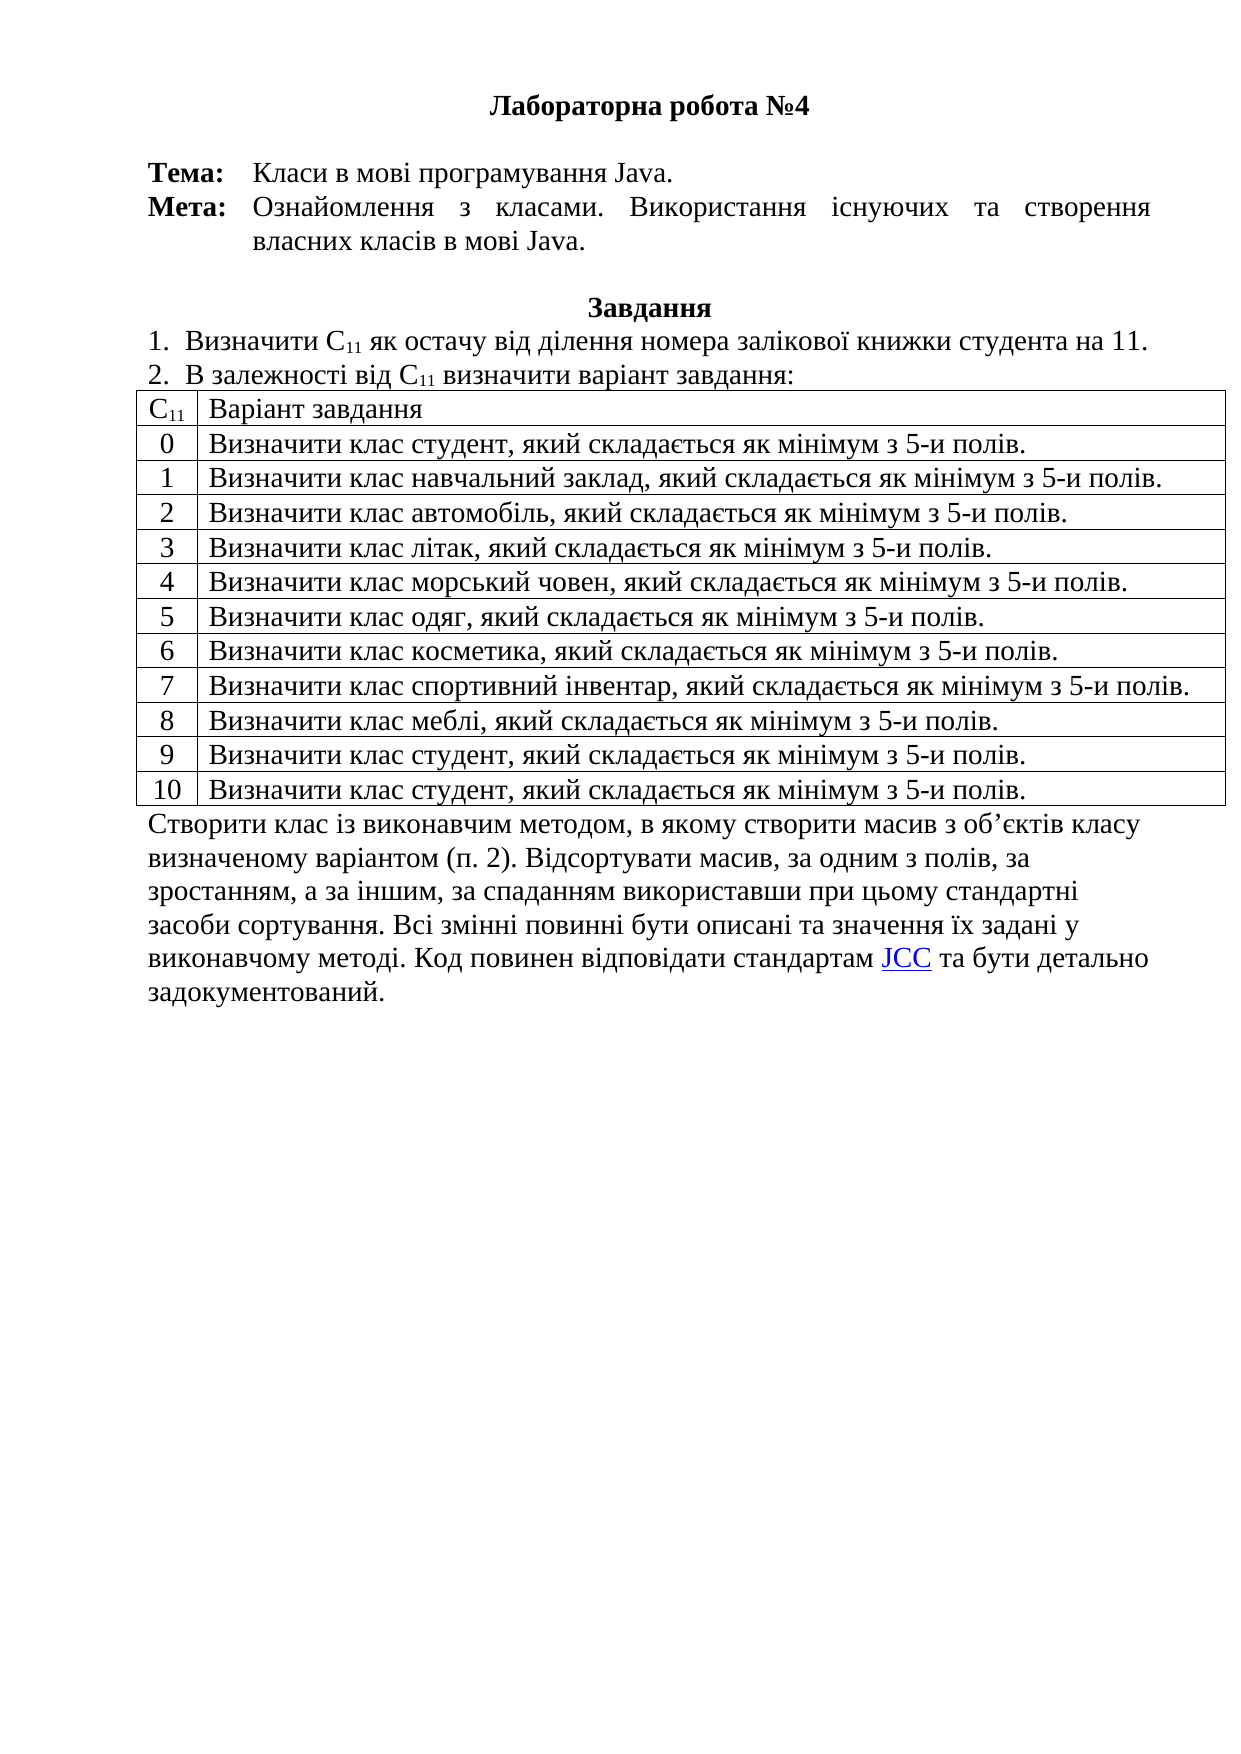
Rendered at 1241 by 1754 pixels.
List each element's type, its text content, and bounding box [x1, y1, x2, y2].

text Створити клас із виконавчим методом, в якому створити масив з об’єктів класу визначеному варіантом (п. 2). Відсортувати масив, за одним з полів, за зростанням, а за іншим, за спаданням використавши при цьому стандартні засоби сортування. Всі змінні повинні бути описані та значення їх задані у виконавчому методі. Код повинен відповідати стандартам JCC та бути детально задокументований. [148, 806, 1152, 1008]
table_cell Визначити клас студент, який складається як мінімум з 5-и полів. [198, 772, 1225, 805]
table_cell Визначити клас одяг, який складається як мінімум з 5-и полів. [198, 599, 1225, 632]
table_cell Визначити клас літак, який складається як мінімум з 5-и полів. [198, 530, 1225, 563]
table_header Класи в мові програмування Java. [241, 156, 1163, 189]
table_cell Визначити клас косметика, який складається як мінімум з 5-и полів. [198, 634, 1225, 667]
table_header C11 [137, 391, 197, 425]
table_header Варіант завдання [198, 391, 1225, 425]
table_cell Визначити клас автомобіль, який складається як мінімум з 5-и полів. [198, 495, 1225, 529]
list В залежності від C11 визначити варіант завдання: [148, 357, 1152, 390]
table_cell 7 [137, 668, 197, 702]
table_header Тема: [136, 156, 241, 189]
table_cell Визначити клас морський човен, який складається як мінімум з 5-и полів. [198, 564, 1225, 598]
table_cell 8 [137, 703, 197, 736]
table_cell 4 [137, 564, 197, 598]
table_cell Визначити клас спортивний інвентар, який складається як мінімум з 5-и полів. [198, 668, 1225, 702]
table_cell 3 [137, 530, 197, 563]
text Лабораторна робота №4 [148, 88, 1152, 122]
table_cell Ознайомлення з класами. Використання існуючих та створення власних класів в мові Java. [241, 189, 1163, 256]
table_cell 0 [137, 426, 197, 459]
table_cell 10 [137, 772, 197, 805]
table_cell 2 [137, 495, 197, 529]
list Визначити C11 як остачу від ділення номера залікової книжки студента на 11. [148, 323, 1152, 357]
text Завдання [148, 290, 1152, 323]
table_cell Визначити клас меблі, який складається як мінімум з 5-и полів. [198, 703, 1225, 736]
table_cell Визначити клас студент, який складається як мінімум з 5-и полів. [198, 737, 1225, 771]
table_cell Мета: [136, 189, 241, 256]
table_cell Визначити клас навчальний заклад, який складається як мінімум з 5-и полів. [198, 461, 1225, 494]
table_cell 1 [137, 461, 197, 494]
table_cell Визначити клас студент, який складається як мінімум з 5-и полів. [198, 426, 1225, 459]
table_cell 9 [137, 737, 197, 771]
table_cell 5 [137, 599, 197, 632]
table_cell 6 [137, 634, 197, 667]
